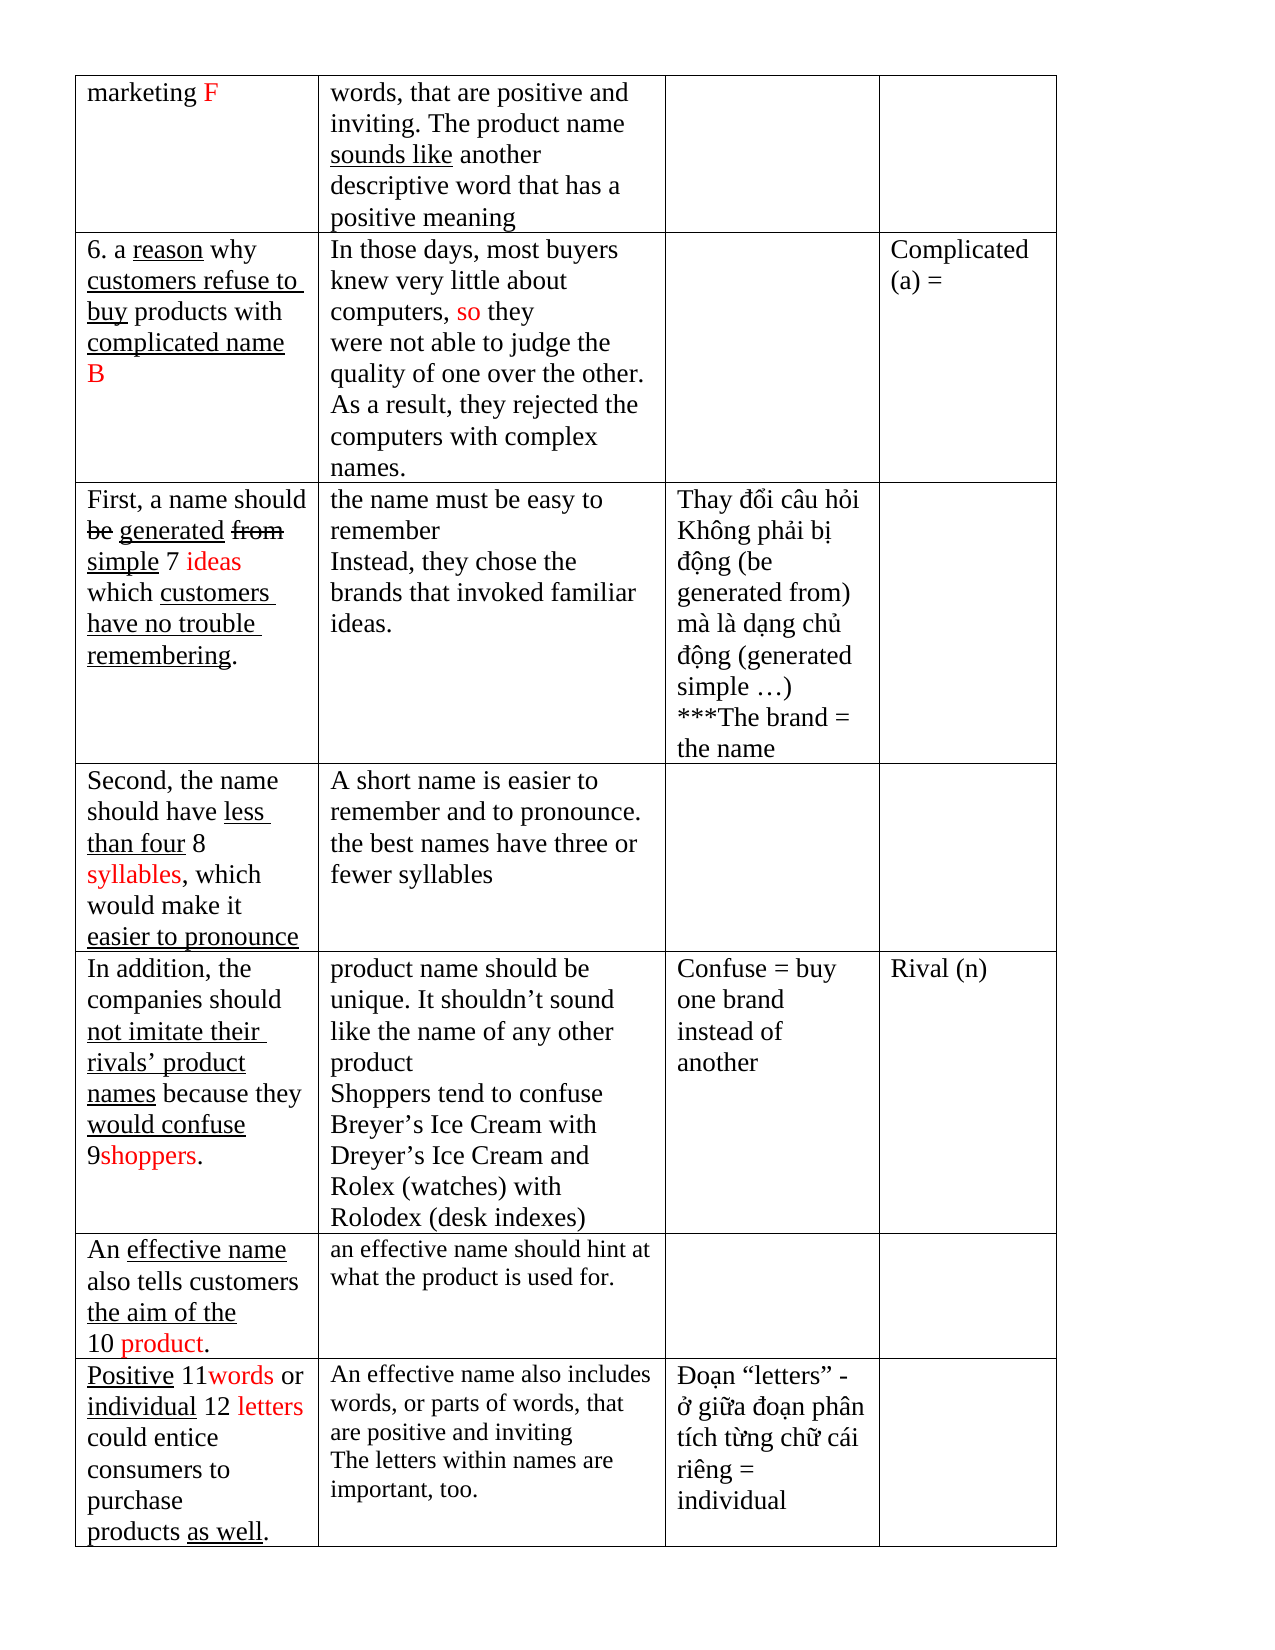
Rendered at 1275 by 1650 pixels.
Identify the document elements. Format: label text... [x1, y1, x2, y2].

table_cell An effective name also includes words, or parts of words, that are positive and inviting The letters within names are important, too. [319, 1359, 665, 1546]
table_cell [880, 1234, 1056, 1358]
table_cell Positive 11words or individual 12 letters could entice consumers to purchase products as well. [76, 1359, 318, 1546]
table_cell [666, 764, 879, 951]
table_cell 6. a reason why customers refuse to buy products with complicated name B [76, 233, 318, 482]
table_cell In addition, the companies should not imitate their rivals’ product names because they would confuse 9shoppers. [76, 952, 318, 1233]
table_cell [319, 76, 665, 232]
table_cell A short name is easier to remember and to pronounce. the best names have three or fewer syllables [319, 764, 665, 951]
table_cell [880, 1359, 1056, 1546]
table_cell [880, 483, 1056, 763]
table_cell product name should be unique. It shouldn’t sound like the name of any other product Shoppers tend to confuse Breyer’s Ice Cream with Dreyer’s Ice Cream and Rolex (watches) with Rolodex (desk indexes) [319, 952, 665, 1233]
table_cell [880, 764, 1056, 951]
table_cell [880, 76, 1056, 232]
table_cell First, a name should be generated from simple 7 ideas which customers have no trouble remembering. [76, 483, 318, 763]
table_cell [76, 76, 318, 232]
table_cell [666, 76, 879, 232]
table_cell Đoạn “letters” - ở giữa đoạn phân tích từng chữ cái riêng = individual [666, 1359, 879, 1546]
table_cell the name must be easy to remember Instead, they chose the brands that invoked familiar ideas. [319, 483, 665, 763]
table_cell Second, the name should have less than four 8 syllables, which would make it easier to pronounce [76, 764, 318, 951]
table_cell Confuse = buy one brand instead of another [666, 952, 879, 1233]
table_cell an effective name should hint at what the product is used for. [319, 1234, 665, 1358]
table_cell In those days, most buyers knew very little about computers, so they were not able to judge the quality of one over the other. As a result, they rejected the computers with complex names. [319, 233, 665, 482]
table_cell Rival (n) [880, 952, 1056, 1233]
table_cell [666, 233, 879, 482]
table_cell Thay đổi câu hỏi Không phải bị động (be generated from) mà là dạng chủ động (generated simple …) ***The brand = the name [666, 483, 879, 763]
table_cell An effective name also tells customers the aim of the 10 product. [76, 1234, 318, 1358]
table_cell Complicated (a) = [880, 233, 1056, 482]
table_cell [666, 1234, 879, 1358]
